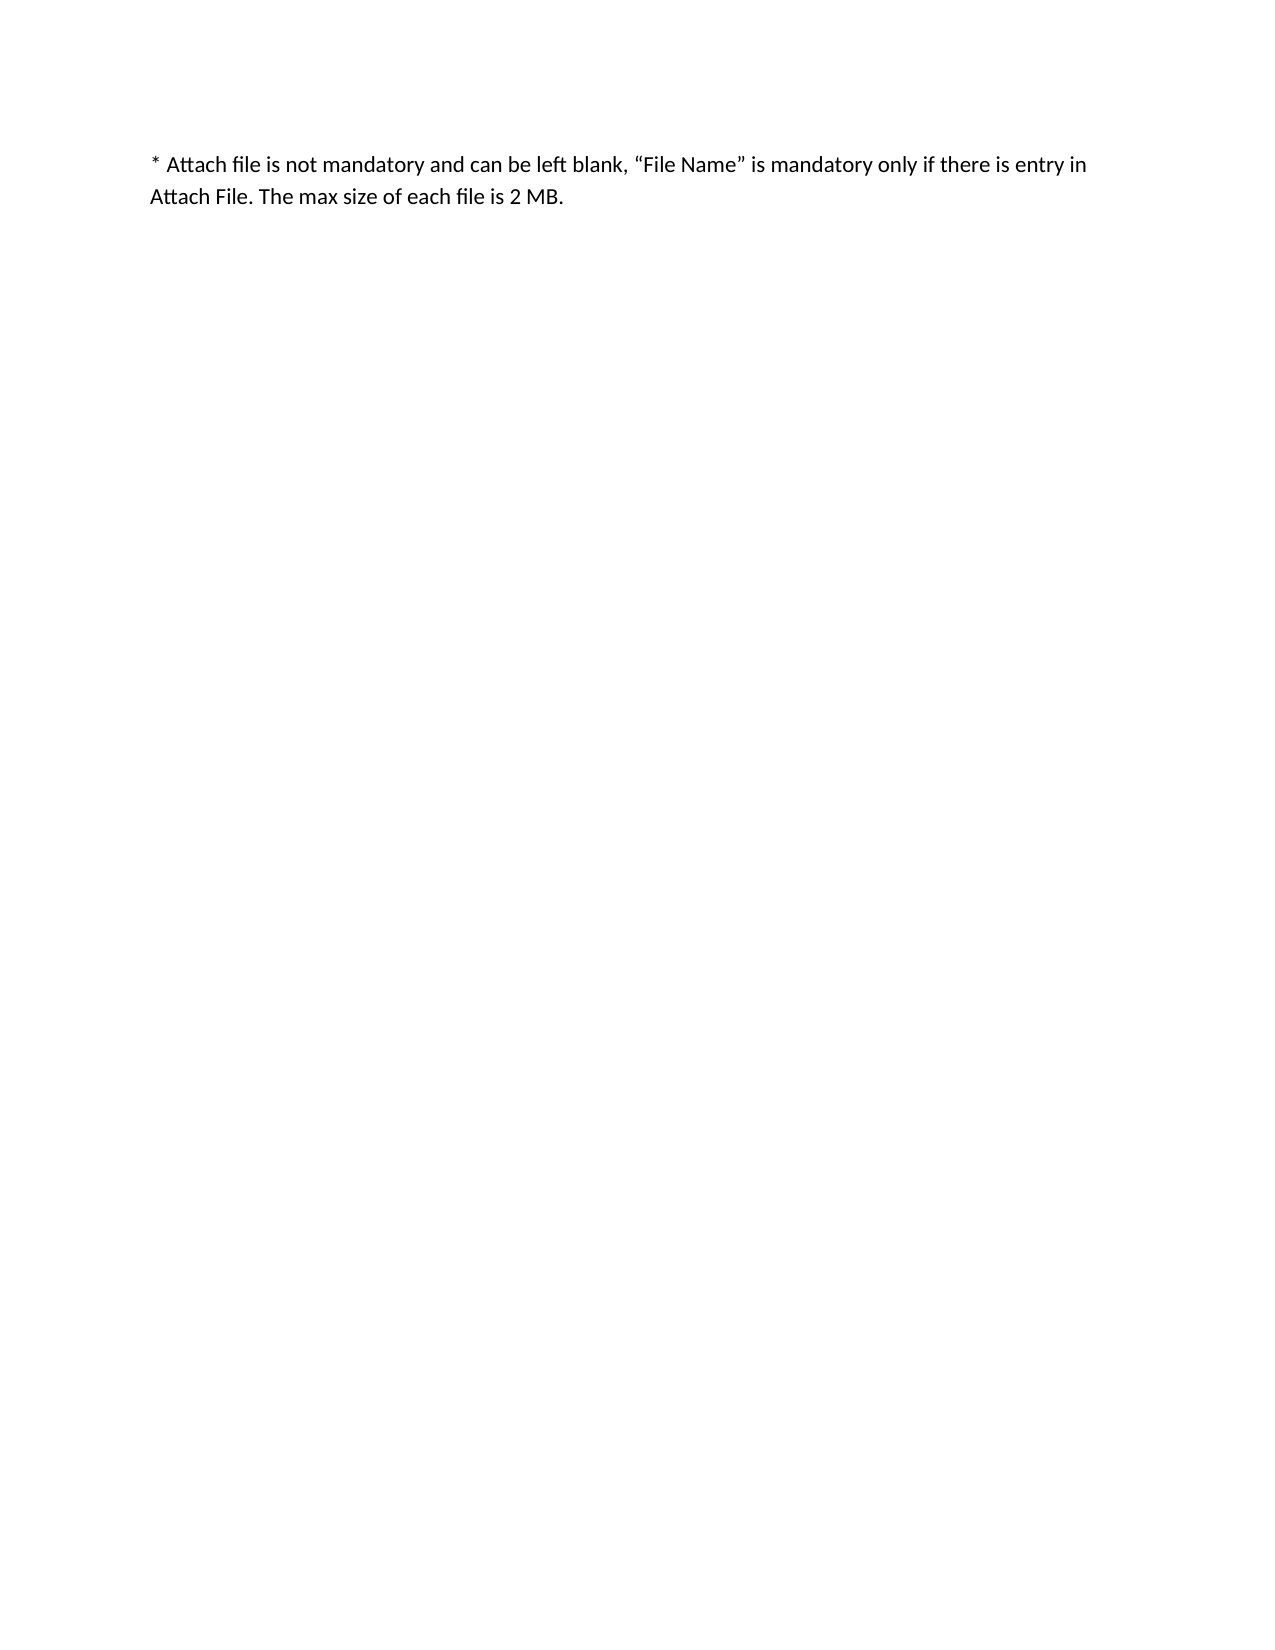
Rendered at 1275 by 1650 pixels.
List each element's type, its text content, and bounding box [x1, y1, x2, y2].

text * Attach file is not mandatory and can be left blank, “File Name” is mandatory only if there is entry in Attach File. The max size of each file is 2 MB. [150, 150, 1125, 210]
